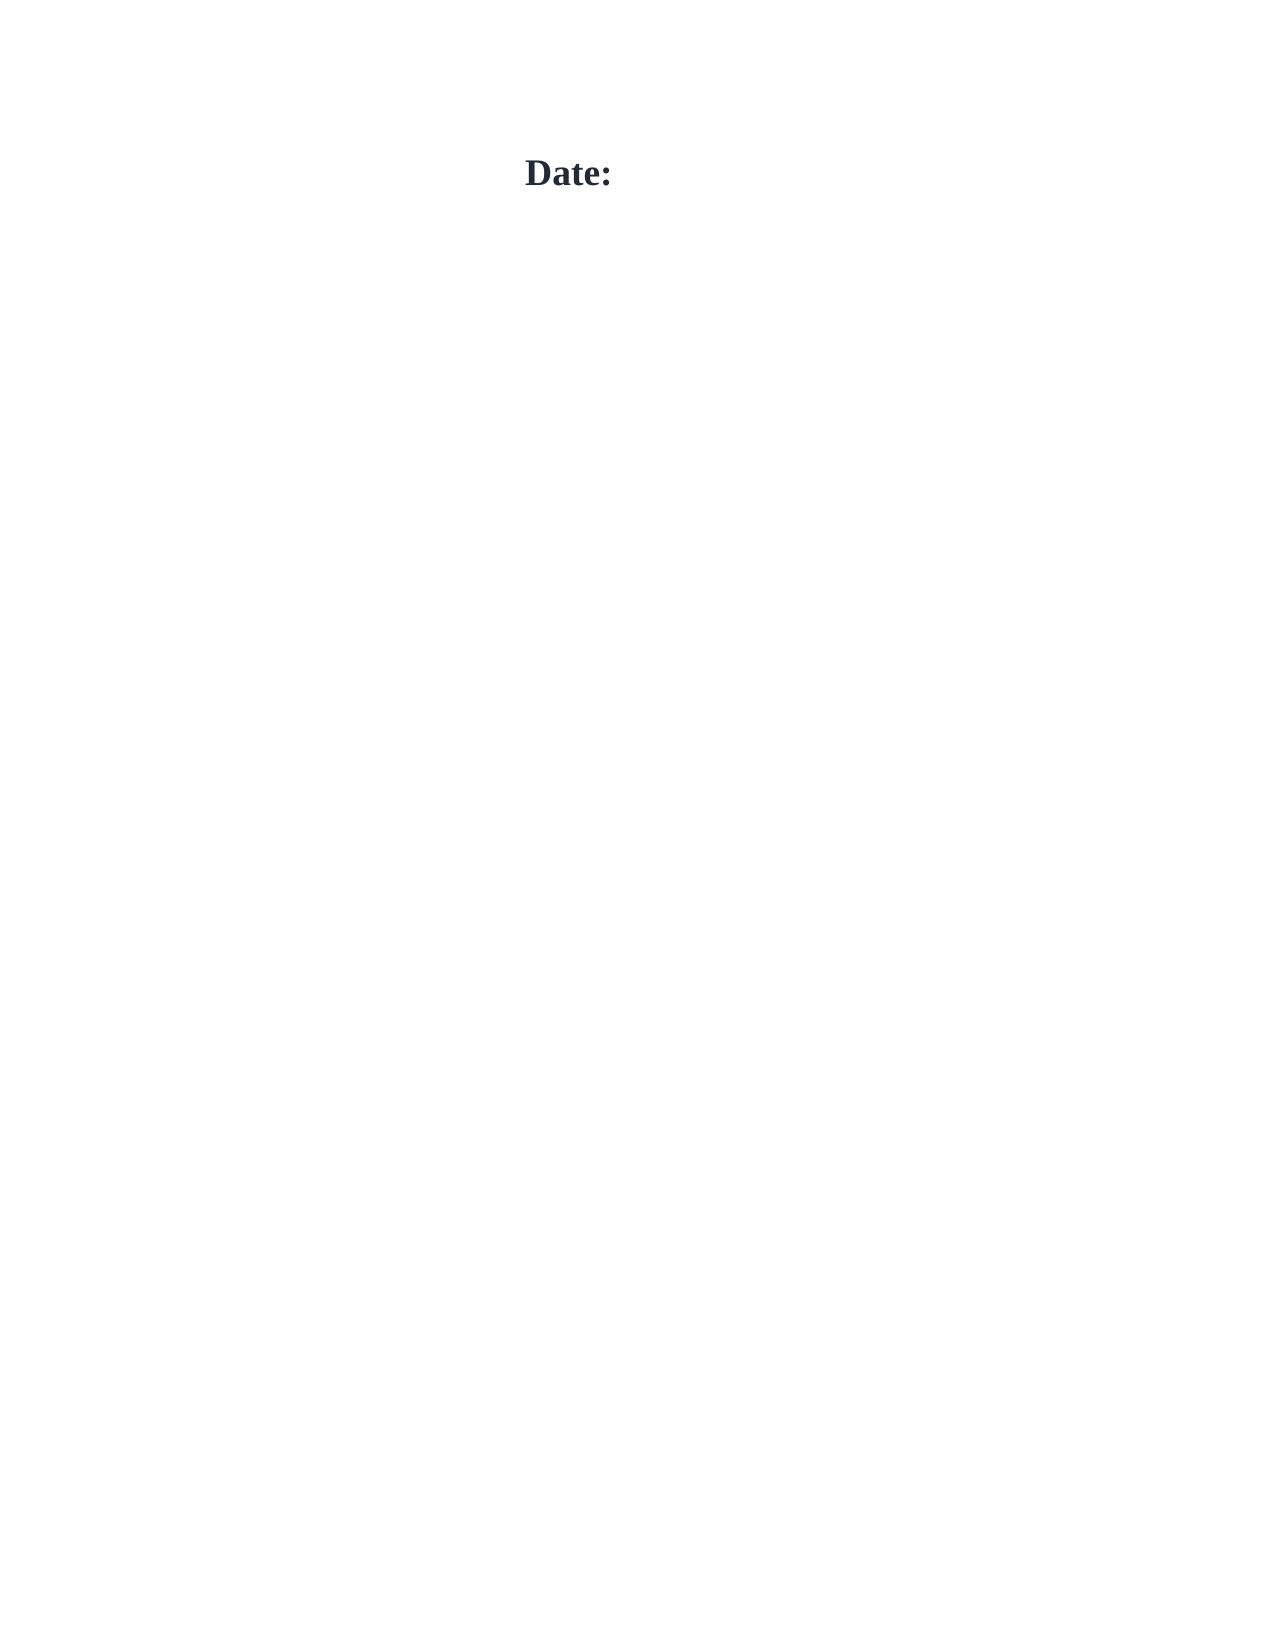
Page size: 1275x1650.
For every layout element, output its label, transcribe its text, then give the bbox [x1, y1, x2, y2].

text Date: [150, 150, 1125, 193]
